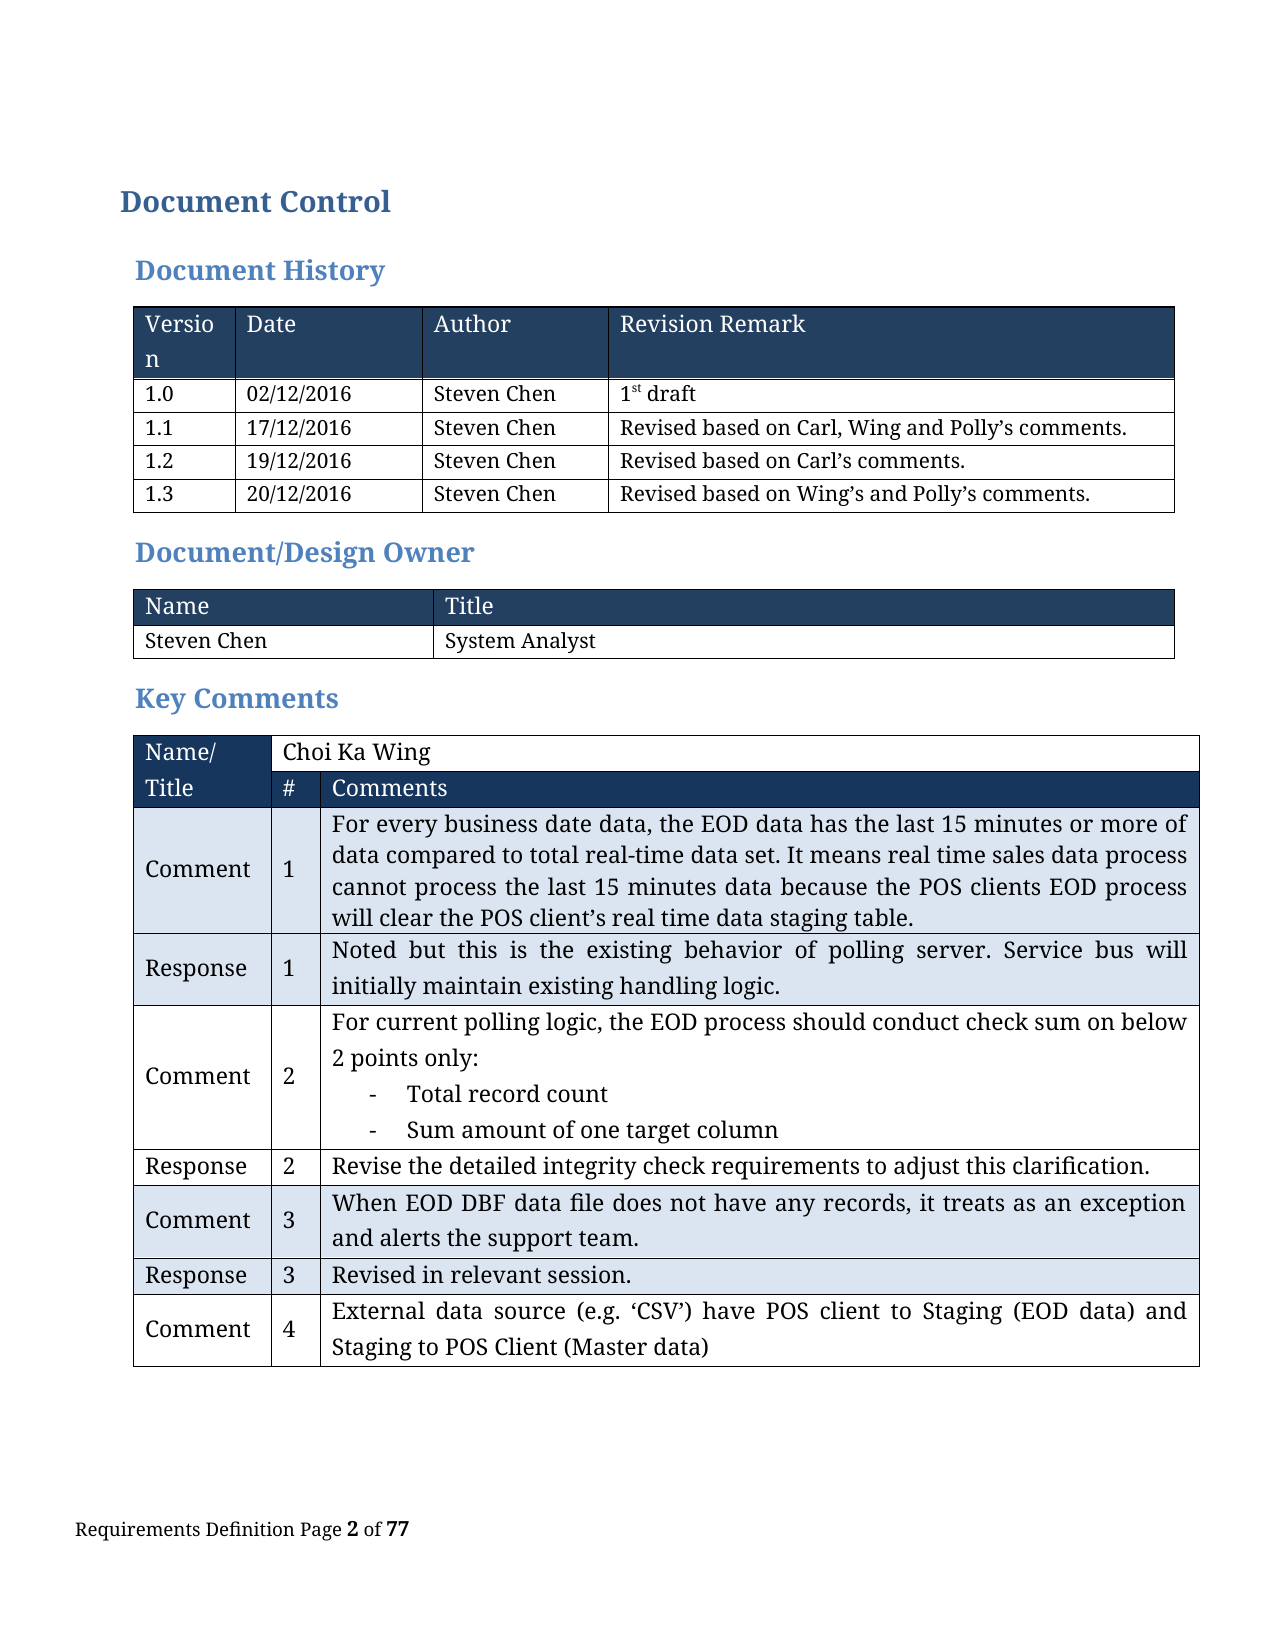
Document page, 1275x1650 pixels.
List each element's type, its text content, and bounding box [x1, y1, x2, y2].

table_header Author [423, 308, 608, 378]
table_cell Response [134, 934, 271, 1005]
table_cell Revised based on Carl’s comments. [609, 446, 1174, 478]
table_cell Steven Chen [423, 480, 608, 512]
subtitle Document History [135, 252, 1200, 288]
table_header Date [236, 308, 422, 378]
table_cell Comment [134, 1186, 271, 1257]
table_header Version [134, 308, 235, 378]
table_cell Comments [321, 772, 1199, 807]
table_cell Noted but this is the existing behavior of polling server. Service bus will initially maintain existing handling logic. [321, 934, 1199, 1005]
table_cell 3 [272, 1186, 320, 1257]
table_cell Revise the detailed integrity check requirements to adjust this clarification. [321, 1150, 1199, 1185]
table_cell Revised in relevant session. [321, 1259, 1199, 1294]
table_header Name/Title [134, 736, 271, 807]
table_cell 1.2 [134, 446, 235, 478]
table_cell For every business date data, the EOD data has the last 15 minutes or more of data compared to total real-time data set. It means real time sales data process cannot process the last 15 minutes data because the POS clients EOD process will clear the POS client’s real time data staging table. [321, 808, 1199, 933]
table_cell 1.3 [134, 480, 235, 512]
subtitle Document/Design Owner [135, 534, 1200, 571]
table_cell Comment [134, 1295, 271, 1366]
table_cell 1.1 [134, 413, 235, 445]
subtitle Key Comments [135, 680, 1200, 717]
table_cell When EOD DBF data file does not have any records, it treats as an exception and alerts the support team. [321, 1186, 1199, 1257]
table_cell Revised based on Carl, Wing and Polly’s comments. [609, 413, 1174, 445]
table_cell 17/12/2016 [236, 413, 422, 445]
table_cell Comment [134, 808, 271, 933]
table_cell System Analyst [434, 626, 1174, 658]
table_header Choi Ka Wing [272, 736, 1199, 771]
table_cell Steven Chen [134, 626, 433, 658]
table_cell External data source (e.g. ‘CSV’) have POS client to Staging (EOD data) and Staging to POS Client (Master data) [321, 1295, 1199, 1366]
table_cell Response [134, 1259, 271, 1294]
table_cell Revised based on Wing’s and Polly’s comments. [609, 480, 1174, 512]
table_cell 1 [272, 808, 320, 933]
table_cell 2 [272, 1006, 320, 1149]
table_cell Steven Chen [423, 380, 608, 412]
table_cell For current polling logic, the EOD process should conduct check sum on below 2 points only: Total record count Sum amount of one target column [321, 1006, 1199, 1149]
table_cell 1 [272, 934, 320, 1005]
table_header Revision Remark [609, 308, 1174, 378]
table_cell Response [134, 1150, 271, 1185]
table_cell Comment [134, 1006, 271, 1149]
subtitle Document Control [120, 181, 1200, 221]
table_header Name [134, 590, 433, 625]
table_cell 4 [272, 1295, 320, 1366]
table_cell Steven Chen [423, 446, 608, 478]
table_cell 20/12/2016 [236, 480, 422, 512]
table_cell 02/12/2016 [236, 380, 422, 412]
table_cell 19/12/2016 [236, 446, 422, 478]
table_cell 3 [272, 1259, 320, 1294]
table_cell 1.0 [134, 380, 235, 412]
table_cell 2 [272, 1150, 320, 1185]
table_cell Steven Chen [423, 413, 608, 445]
table_header Title [434, 590, 1174, 625]
table_cell # [272, 772, 320, 807]
table_cell 1st draft [609, 380, 1174, 412]
